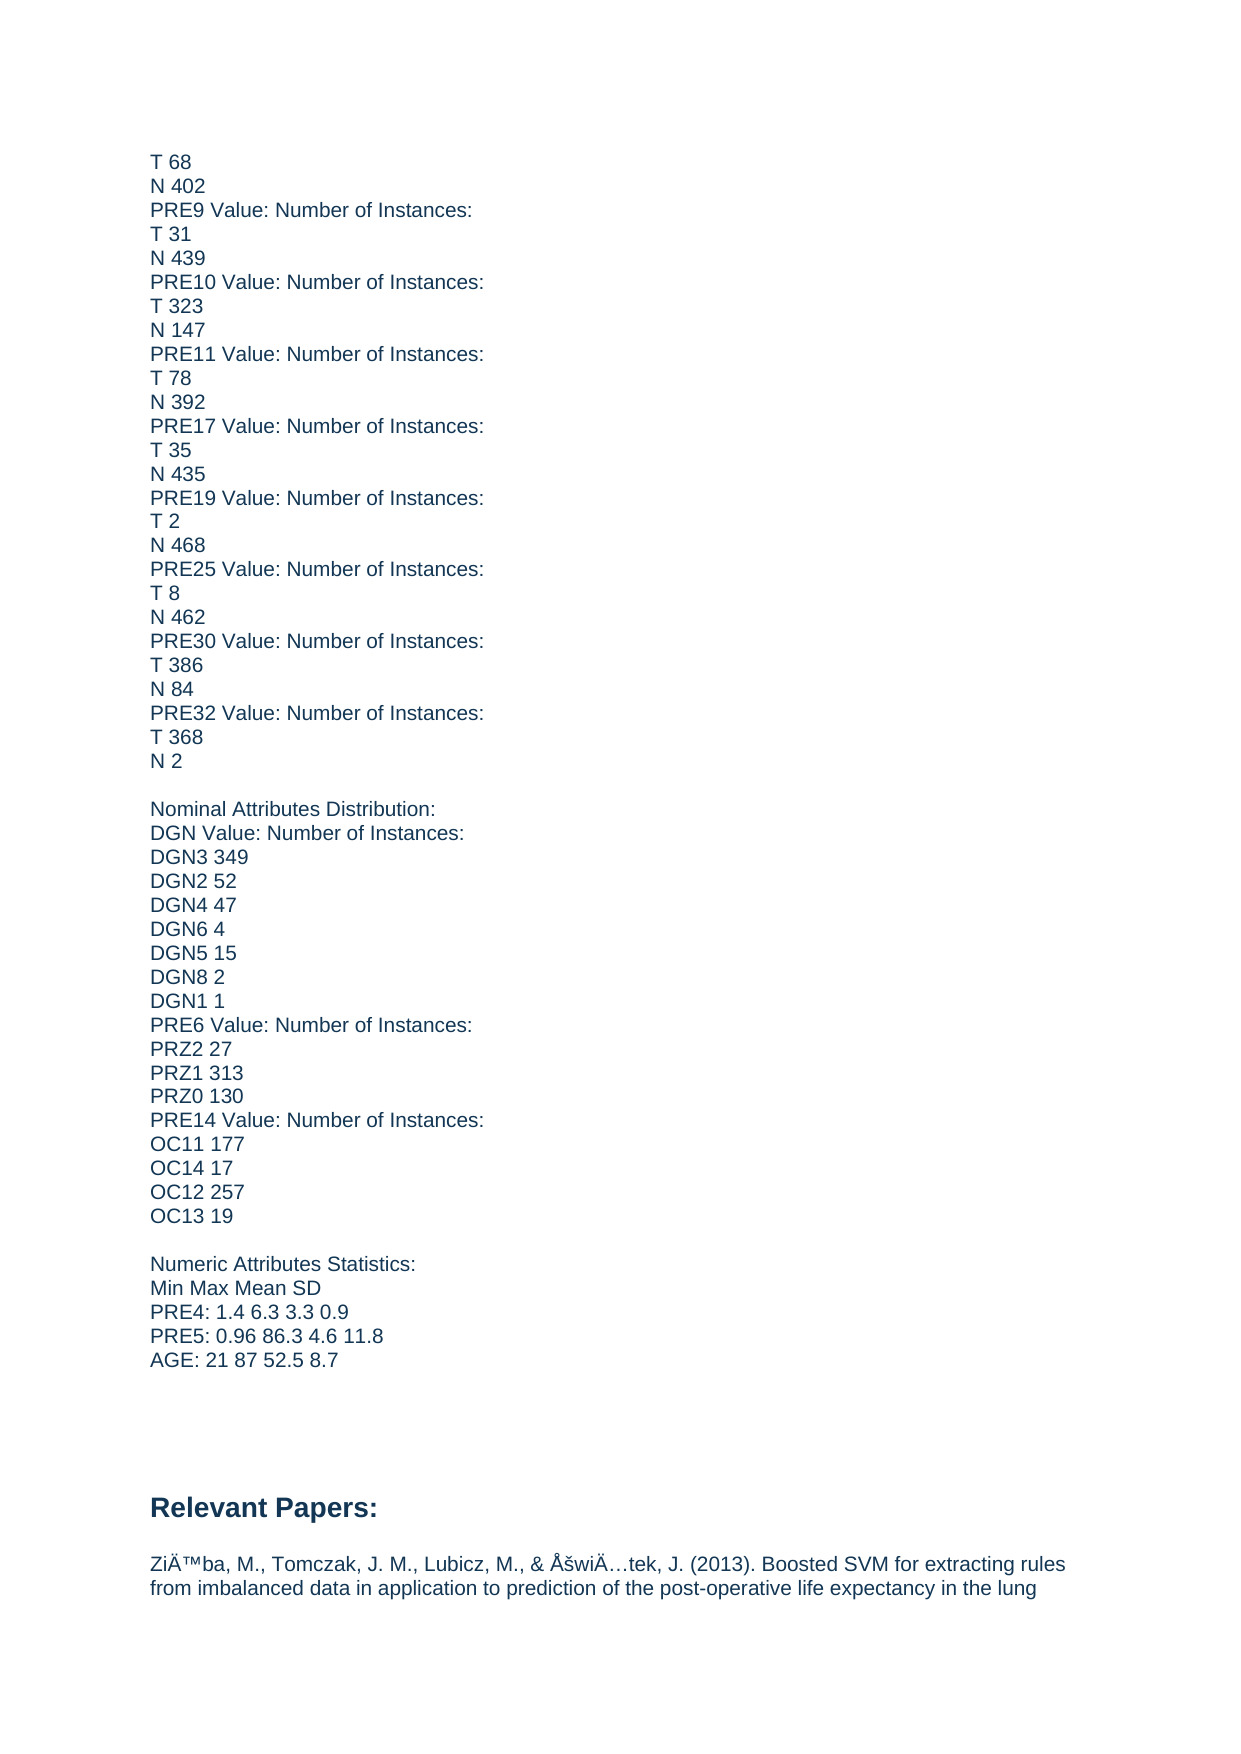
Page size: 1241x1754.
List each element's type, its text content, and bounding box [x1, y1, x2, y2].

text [150, 150, 1090, 1372]
text Relevant Papers: [150, 1491, 1090, 1523]
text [150, 1552, 1090, 1600]
